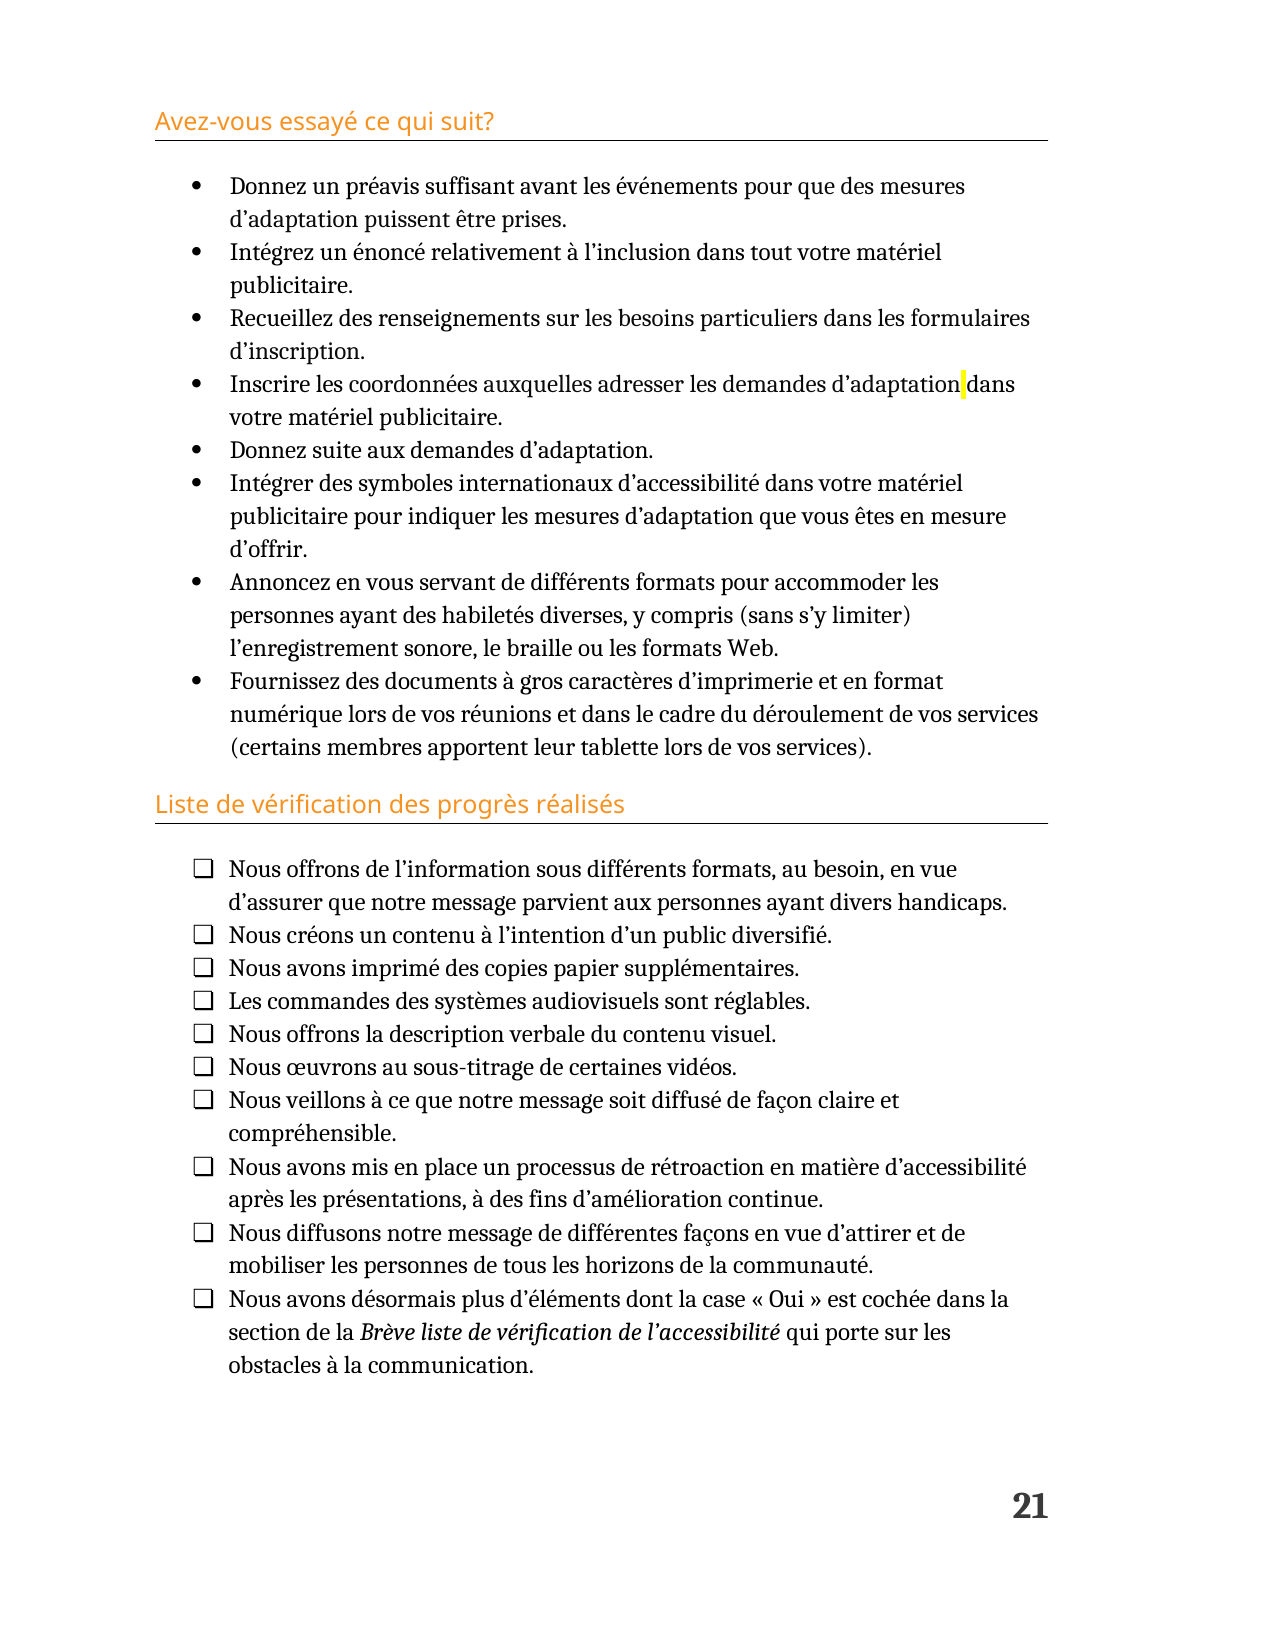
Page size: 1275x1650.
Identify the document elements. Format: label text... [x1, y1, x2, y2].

list Nous avons imprimé des copies papier supplémentaires. [192, 954, 1048, 983]
list Donnez suite aux demandes d’adaptation. [192, 436, 1048, 465]
list Nous offrons de l’information sous différents formats, au besoin, en vue d’assurer que notre message parvient aux personnes ayant divers handicaps. [192, 855, 1048, 917]
list Inscrire les coordonnées auxquelles adresser les demandes d’adaptation dans votre matériel publicitaire. [192, 370, 1048, 432]
list Recueillez des renseignements sur les besoins particuliers dans les formulaires d’inscription. [192, 304, 1048, 366]
list Fournissez des documents à gros caractères d’imprimerie et en format numérique lors de vos réunions et dans le cadre du déroulement de vos services (certains membres apportent leur tablette lors de vos services). [192, 667, 1048, 762]
subtitle Avez-vous essayé ce qui suit? [154, 103, 1048, 141]
list Intégrez un énoncé relativement à l’inclusion dans tout votre matériel publicitaire. [192, 238, 1048, 299]
list Intégrer des symboles internationaux d’accessibilité dans votre matériel publicitaire pour indiquer les mesures d’adaptation que vous êtes en mesure d’offrir. [192, 469, 1048, 564]
list Annoncez en vous servant de différents formats pour accommoder les personnes ayant des habiletés diverses, y compris (sans s’y limiter) l’enregistrement sonore, le braille ou les formats Web. [192, 568, 1048, 663]
list Nous diffusons notre message de différentes façons en vue d’attirer et de mobiliser les personnes de tous les horizons de la communauté. [192, 1218, 1048, 1280]
list Nous offrons la description verbale du contenu visuel. [192, 1020, 1048, 1049]
list Nous veillons à ce que notre message soit diffusé de façon claire et compréhensible. [192, 1086, 1048, 1148]
list Les commandes des systèmes audiovisuels sont réglables. [192, 987, 1048, 1016]
list Nous avons désormais plus d’éléments dont la case « Oui » est cochée dans la section de la Brève liste de vérification de l’accessibilité qui porte sur les obstacles à la communication. [192, 1284, 1048, 1379]
list Nous avons mis en place un processus de rétroaction en matière d’accessibilité après les présentations, à des fins d’amélioration continue. [192, 1152, 1048, 1214]
subtitle Liste de vérification des progrès réalisés [154, 787, 1048, 824]
list Donnez un préavis suffisant avant les événements pour que des mesures d’adaptation puissent être prises. [192, 172, 1048, 233]
list Nous œuvrons au sous-titrage de certaines vidéos. [192, 1053, 1048, 1082]
list Nous créons un contenu à l’intention d’un public diversifié. [192, 921, 1048, 950]
